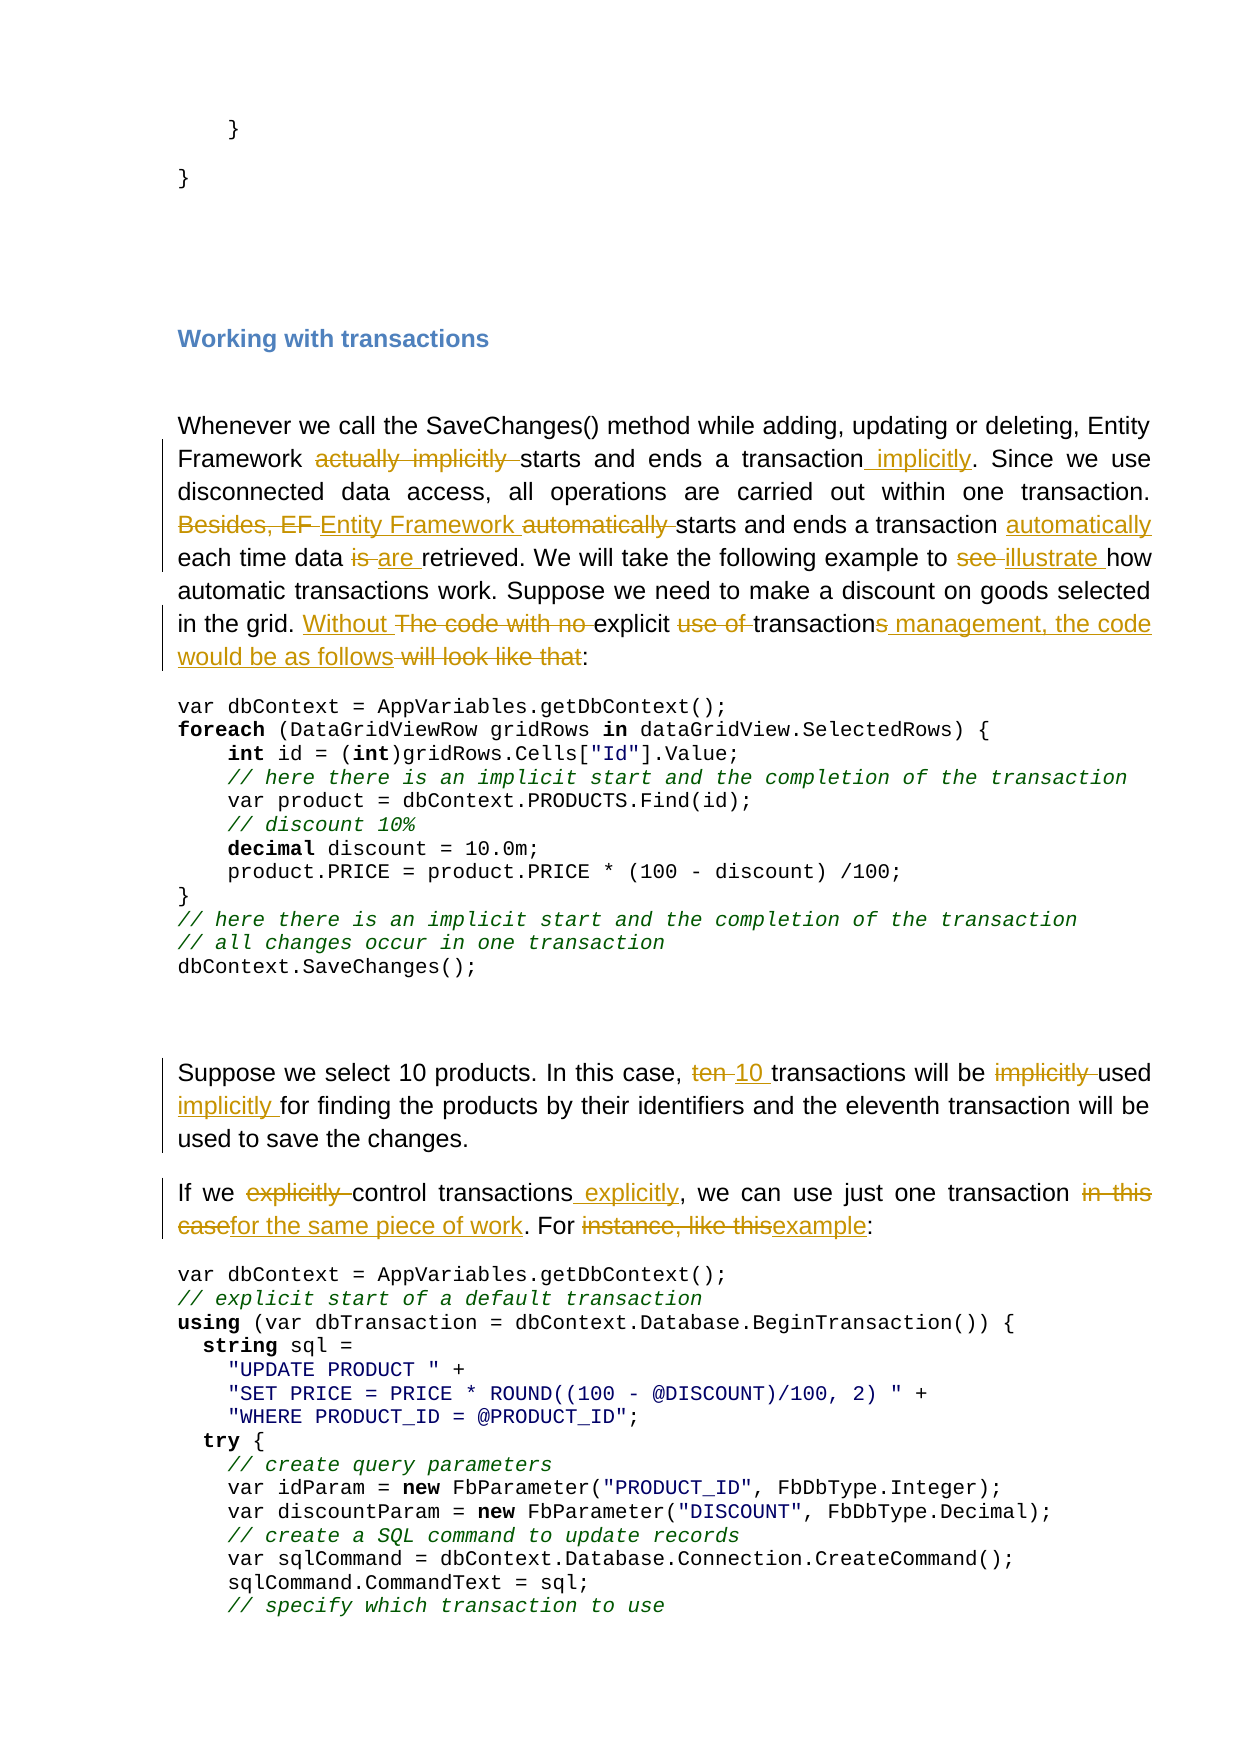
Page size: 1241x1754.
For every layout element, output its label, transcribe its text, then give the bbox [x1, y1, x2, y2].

text } [177, 885, 1152, 908]
text var product = dbContext.PRODUCTS.Find(id); [177, 790, 1152, 814]
text // all changes occur in one transaction [177, 932, 1152, 956]
text var sqlCommand = dbContext.Database.Connection.CreateCommand(); [177, 1548, 1152, 1572]
text // discount 10% [177, 814, 1152, 838]
text } [177, 118, 1152, 142]
text // explicit start of a default transaction [177, 1288, 1152, 1312]
subtitle Working with transactions [177, 324, 1152, 353]
text string sql = [177, 1335, 1152, 1359]
text Whenever we call the SaveChanges() method while adding, updating or deleting, Entity Framework starts and ends a transaction. Since we use disconnected data access, all operations are carried out within one transaction. starts and ends a transaction each time data retrieved. We will take the following example to how automatic transactions work. Suppose we need to make a discount on goods selected in the grid. explicit transaction: [177, 411, 1152, 671]
text Suppose we select 10 products. In this case, transactions will be used for finding the products by their identifiers and the eleventh transaction will be used to save the changes. [177, 1058, 1152, 1152]
text var dbContext = AppVariables.getDbContext(); [177, 696, 1152, 719]
text If we control transactions, we can use just one transaction . For : [177, 1178, 1152, 1239]
text using (var dbTransaction = dbContext.Database.BeginTransaction()) { [177, 1312, 1152, 1335]
text var discountParam = new FbParameter("DISCOUNT", FbDbType.Decimal); [177, 1501, 1152, 1524]
text try { [177, 1430, 1152, 1454]
text "WHERE PRODUCT_ID = @PRODUCT_ID"; [177, 1406, 1152, 1430]
text var dbContext = AppVariables.getDbContext(); [177, 1264, 1152, 1288]
text sqlCommand.CommandText = sql; [177, 1572, 1152, 1596]
text // specify which transaction to use [177, 1596, 1152, 1619]
text decimal discount = 10.0m; [177, 838, 1152, 861]
text // here there is an implicit start and the completion of the transaction [177, 908, 1152, 932]
text foreach (DataGridViewRow gridRows in dataGridView.SelectedRows) { [177, 719, 1152, 743]
text var idParam = new FbParameter("PRODUCT_ID", FbDbType.Integer); [177, 1477, 1152, 1501]
text dbContext.SaveChanges(); [177, 956, 1152, 979]
text } [177, 167, 1152, 190]
text "SET PRICE = PRICE * ROUND((100 - @DISCOUNT)/100, 2) " + [177, 1383, 1152, 1406]
text // create query parameters [177, 1454, 1152, 1477]
text // here there is an implicit start and the completion of the transaction [177, 767, 1152, 790]
text // create a SQL command to update records [177, 1524, 1152, 1548]
text int id = (int)gridRows.Cells["Id"].Value; [177, 743, 1152, 767]
text product.PRICE = product.PRICE * (100 - discount) /100; [177, 861, 1152, 885]
text "UPDATE PRODUCT " + [177, 1359, 1152, 1383]
